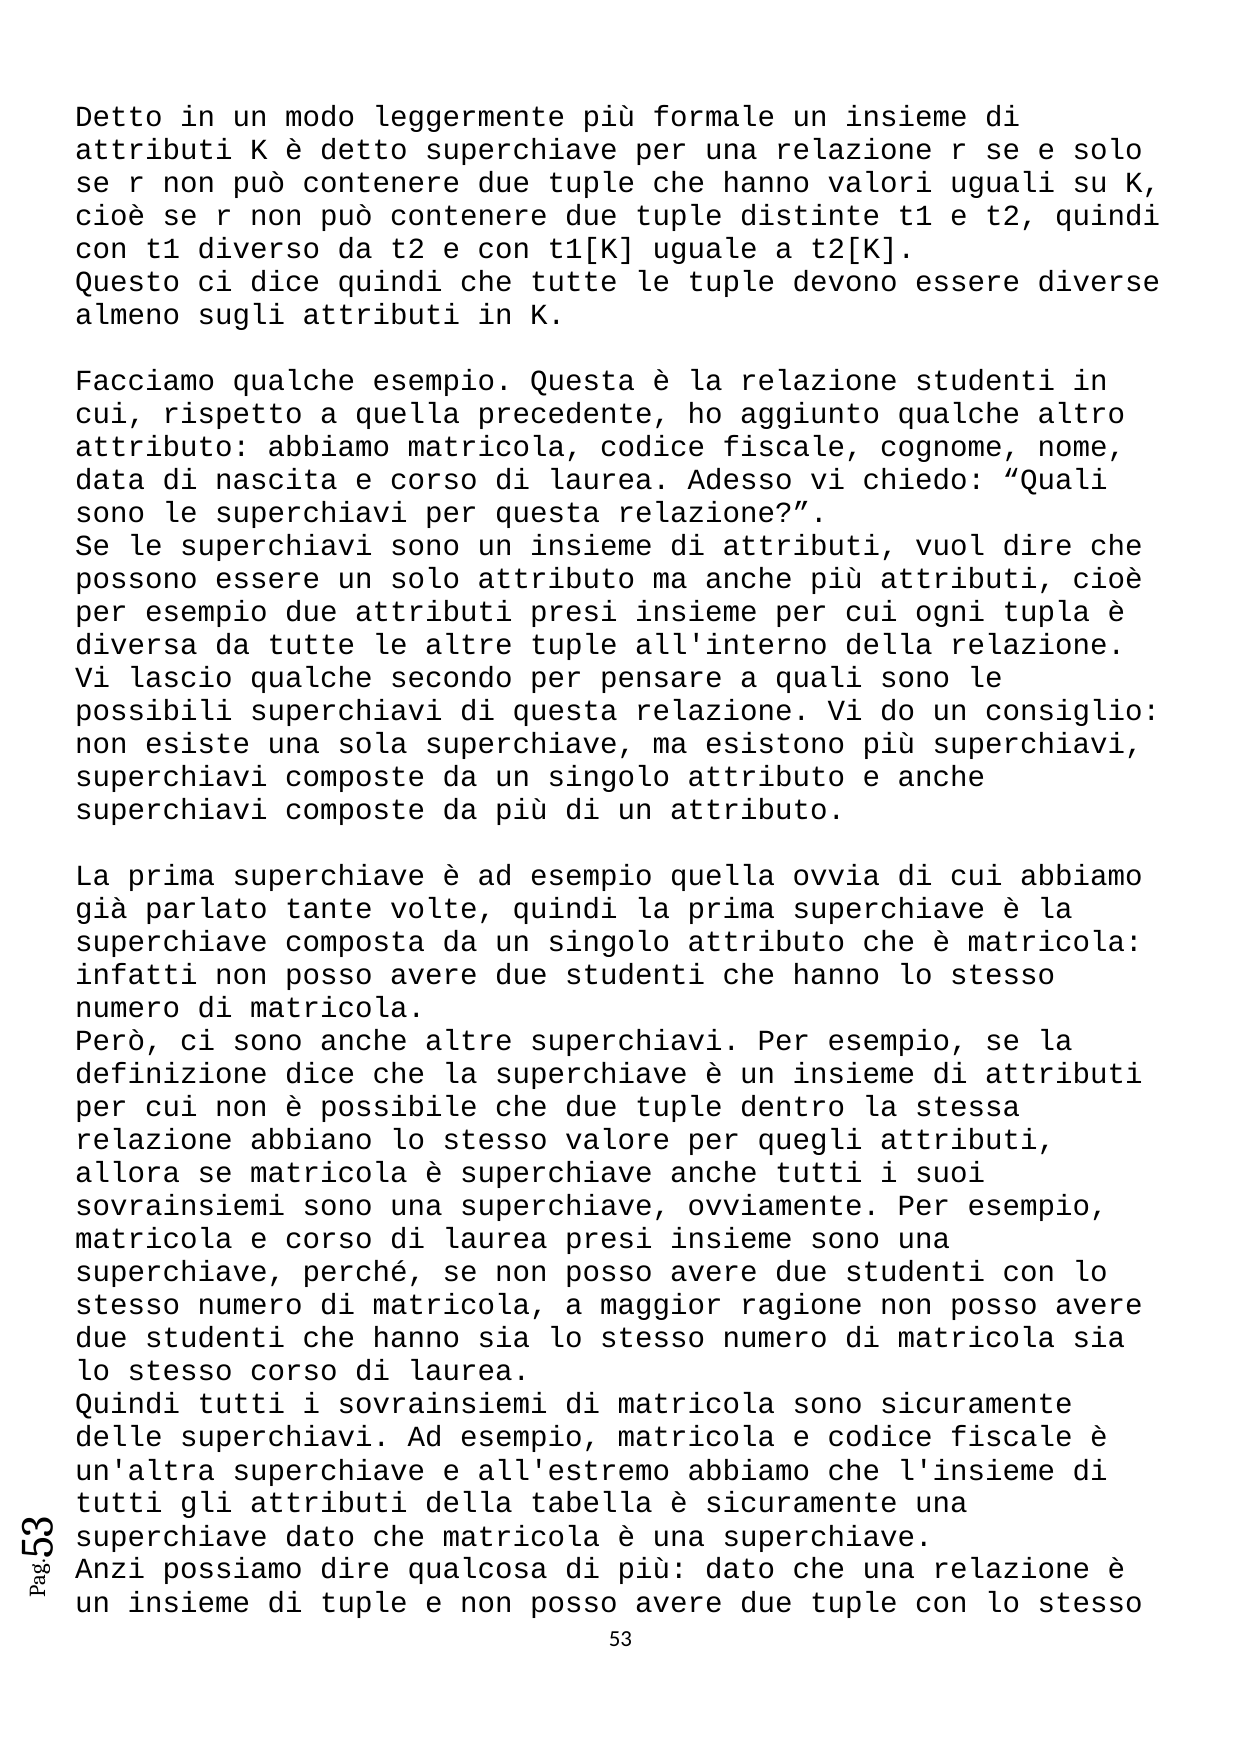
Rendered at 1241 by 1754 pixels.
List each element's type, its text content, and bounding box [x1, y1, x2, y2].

text Però, ci sono anche altre superchiavi. Per esempio, se la definizione dice che la superchiave è un insieme di attributi per cui non è possibile che due tuple dentro la stessa relazione abbiano lo stesso valore per quegli attributi, allora se matricola è superchiave anche tutti i suoi sovrainsiemi sono una superchiave, ovviamente. Per esempio, matricola e corso di laurea presi insieme sono una superchiave, perché, se non posso avere due studenti con lo stesso numero di matricola, a maggior ragione non posso avere due studenti che hanno sia lo stesso numero di matricola sia lo stesso corso di laurea. [75, 1026, 1165, 1389]
text Facciamo qualche esempio. Questa è la relazione studenti in cui, rispetto a quella precedente, ho aggiunto qualche altro attributo: abbiamo matricola, codice fiscale, cognome, nome, data di nascita e corso di laurea. Adesso vi chiedo: “Quali sono le superchiavi per questa relazione?”. [75, 366, 1165, 531]
text Questo ci dice quindi che tutte le tuple devono essere diverse almeno sugli attributi in K. [75, 267, 1165, 333]
text Vi lascio qualche secondo per pensare a quali sono le possibili superchiavi di questa relazione. Vi do un consiglio: non esiste una sola superchiave, ma esistono più superchiavi, superchiavi composte da un singolo attributo e anche superchiavi composte da più di un attributo. [75, 663, 1165, 828]
text Quindi tutti i sovrainsiemi di matricola sono sicuramente delle superchiavi. Ad esempio, matricola e codice fiscale è un'altra superchiave e all'estremo abbiamo che l'insieme di tutti gli attributi della tabella è sicuramente una superchiave dato che matricola è una superchiave. [75, 1389, 1165, 1555]
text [75, 1555, 1165, 1621]
text La prima superchiave è ad esempio quella ovvia di cui abbiamo già parlato tante volte, quindi la prima superchiave è la superchiave composta da un singolo attributo che è matricola: infatti non posso avere due studenti che hanno lo stesso numero di matricola. [75, 861, 1165, 1026]
text Se le superchiavi sono un insieme di attributi, vuol dire che possono essere un solo attributo ma anche più attributi, cioè per esempio due attributi presi insieme per cui ogni tupla è diversa da tutte le altre tuple all'interno della relazione. [75, 531, 1165, 663]
text Detto in un modo leggermente più formale un insieme di attributi K è detto superchiave per una relazione r se e solo se r non può contenere due tuple che hanno valori uguali su K, cioè se r non può contenere due tuple distinte t1 e t2, quindi con t1 diverso da t2 e con t1[K] uguale a t2[K]. [75, 102, 1165, 267]
